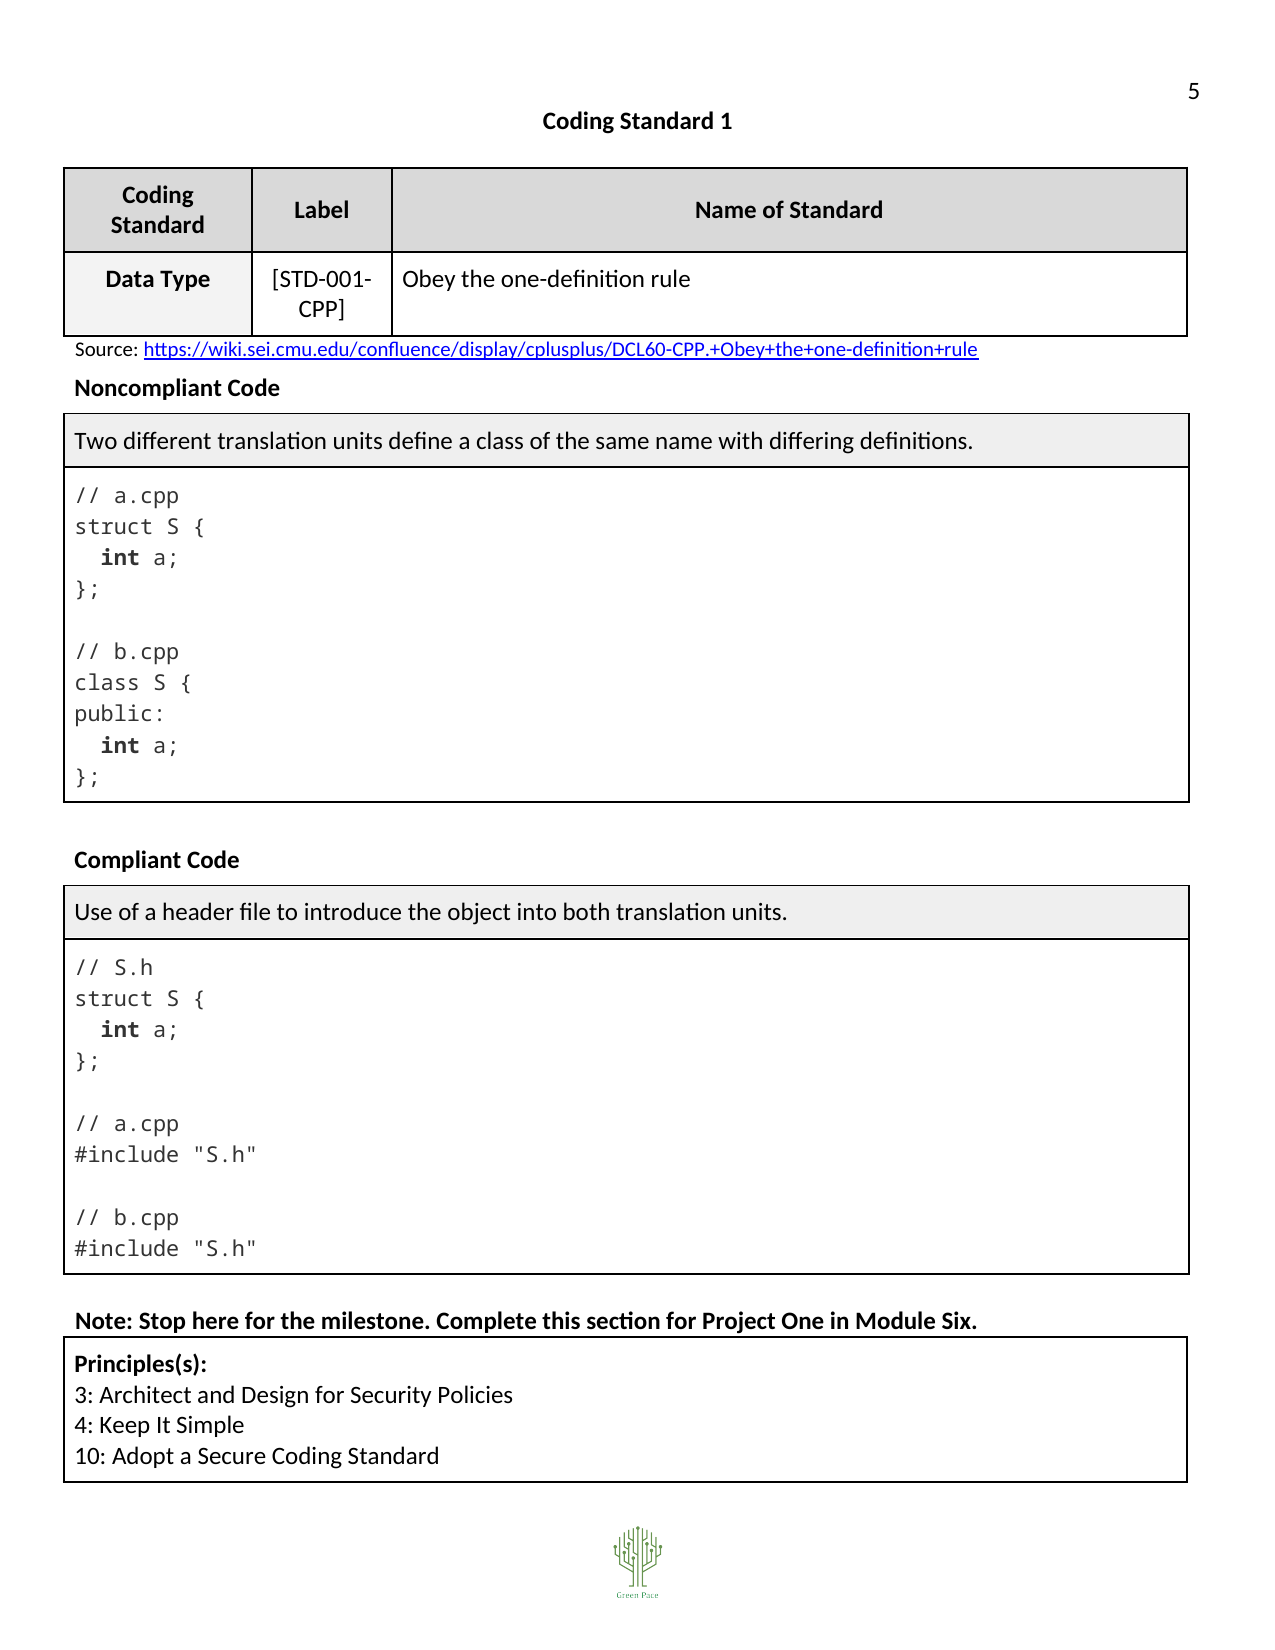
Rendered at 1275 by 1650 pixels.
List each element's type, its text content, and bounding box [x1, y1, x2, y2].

table_cell Data Type [65, 253, 251, 334]
text Note: Stop here for the milestone. Complete this section for Project One in Module Six. [75, 1306, 1200, 1336]
table_header Principles(s): 3: Architect and Design for Security Policies 4: Keep It Simple 10: Adopt a Secure Coding Standard [65, 1338, 1186, 1481]
table_header Compliant Code [64, 834, 1189, 885]
text Source: https://wiki.sei.cmu.edu/confluence/display/cplusplus/DCL60-CPP.+Obey+the+one-definition+rule [75, 337, 1200, 362]
table_cell Use of a header file to introduce the object into both translation units. [65, 886, 1188, 937]
picture [605, 1521, 670, 1606]
table_cell Obey the one-definition rule [393, 253, 1186, 334]
table_cell // S.h struct S { int a; }; // a.cpp #include "S.h" // b.cpp #include "S.h" [65, 940, 1188, 1273]
table_cell Two different translation units define a class of the same name with differing definitions. [65, 414, 1188, 466]
subtitle Coding Standard 1 [75, 106, 1200, 136]
table_header Coding Standard [65, 169, 251, 251]
table_header Label [253, 169, 391, 251]
table_cell [STD-001-CPP] [253, 253, 391, 334]
table_header Name of Standard [393, 169, 1186, 251]
table_cell // a.cpp struct S { int a; }; // b.cpp class S { public: int a; }; [65, 468, 1188, 801]
table_header Noncompliant Code [64, 362, 1189, 413]
